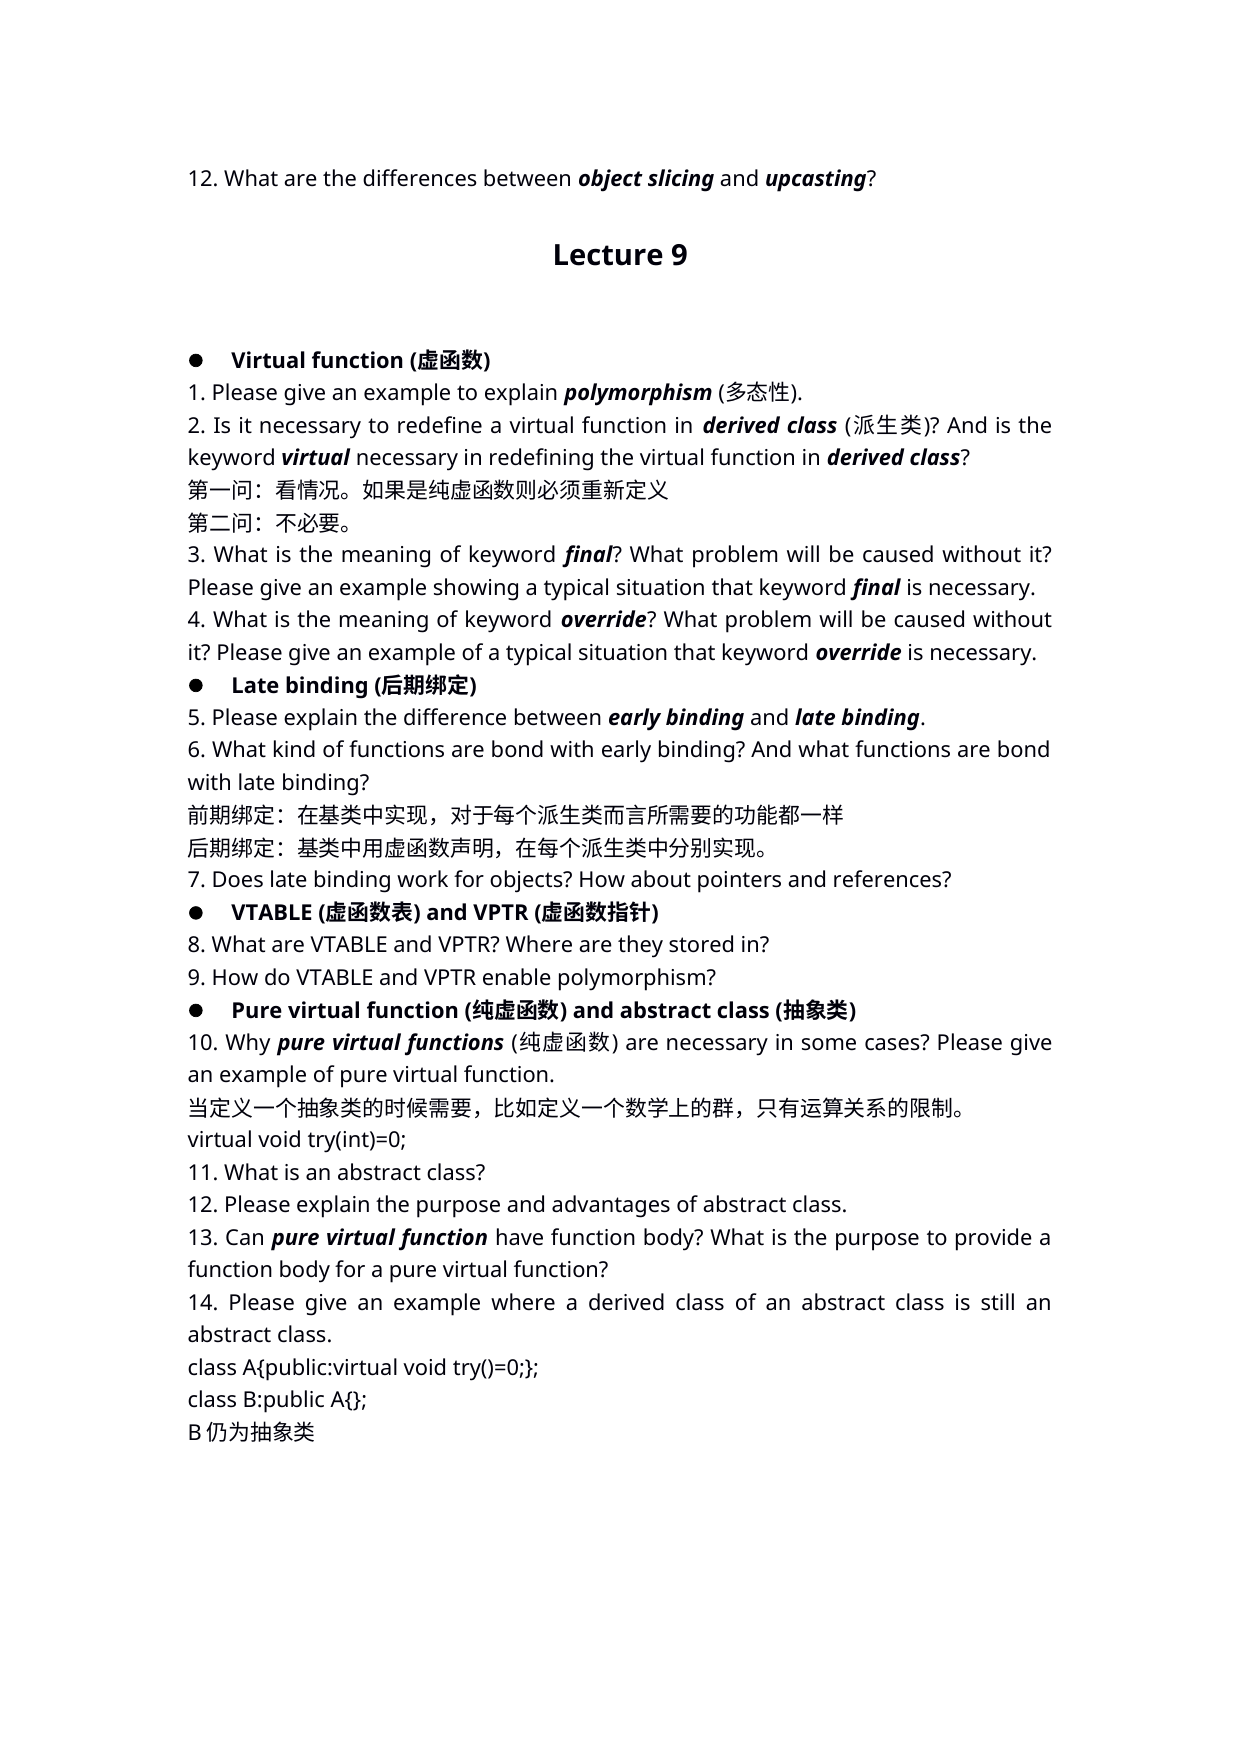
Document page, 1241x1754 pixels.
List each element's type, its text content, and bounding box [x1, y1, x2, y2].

text 10. Why pure virtual functions (纯虚函数) are necessary in some cases? Please give an example of pure virtual function. [187, 1025, 1053, 1090]
text 后期绑定：基类中用虚函数声明，在每个派生类中分别实现。 [187, 830, 1053, 863]
text 第一问：看情况。如果是纯虚函数则必须重新定义 [187, 473, 1053, 505]
text 9. How do VTABLE and VPTR enable polymorphism? [187, 960, 1053, 993]
text virtual void try(int)=0; [187, 1123, 1053, 1155]
text class A{public:virtual void try()=0;}; [187, 1350, 1053, 1383]
list VTABLE (虚函数表) and VPTR (虚函数指针) [187, 895, 1053, 928]
text 2. Is it necessary to redefine a virtual function in derived class (派生类)? And is the keyword virtual necessary in redefining the virtual function in derived class? [187, 408, 1053, 473]
text 1. Please give an example to explain polymorphism (多态性). [187, 375, 1053, 408]
list Pure virtual function (纯虚函数) and abstract class (抽象类) [187, 993, 1053, 1025]
subtitle Lecture 9 [187, 222, 1053, 287]
text 当定义一个抽象类的时候需要，比如定义一个数学上的群，只有运算关系的限制。 [187, 1090, 1053, 1123]
text B仍为抽象类 [187, 1415, 1053, 1448]
text 第二问：不必要。 [187, 505, 1053, 538]
text 前期绑定：在基类中实现，对于每个派生类而言所需要的功能都一样 [187, 798, 1053, 830]
text 4. What is the meaning of keyword override? What problem will be caused without it? Please give an example of a typical situation that keyword override is necessary. [187, 603, 1053, 668]
text 13. Can pure virtual function have function body? What is the purpose to provide a function body for a pure virtual function? [187, 1220, 1053, 1285]
text 6. What kind of functions are bond with early binding? And what functions are bond with late binding? [187, 733, 1053, 798]
list Late binding (后期绑定) [187, 668, 1053, 700]
list Virtual function (虚函数) [187, 343, 1053, 375]
text 11. What is an abstract class? [187, 1155, 1053, 1188]
text 12. Please explain the purpose and advantages of abstract class. [187, 1188, 1053, 1220]
text 3. What is the meaning of keyword final? What problem will be caused without it? Please give an example showing a typical situation that keyword final is necessary. [187, 538, 1053, 603]
text class B:public A{}; [187, 1383, 1053, 1415]
text 7. Does late binding work for objects? How about pointers and references? [187, 863, 1053, 895]
text 8. What are VTABLE and VPTR? Where are they stored in? [187, 928, 1053, 960]
text 14. Please give an example where a derived class of an abstract class is still an abstract class. [187, 1285, 1053, 1350]
text 12. What are the differences between object slicing and upcasting? [187, 162, 1053, 194]
text 5. Please explain the difference between early binding and late binding. [187, 700, 1053, 733]
